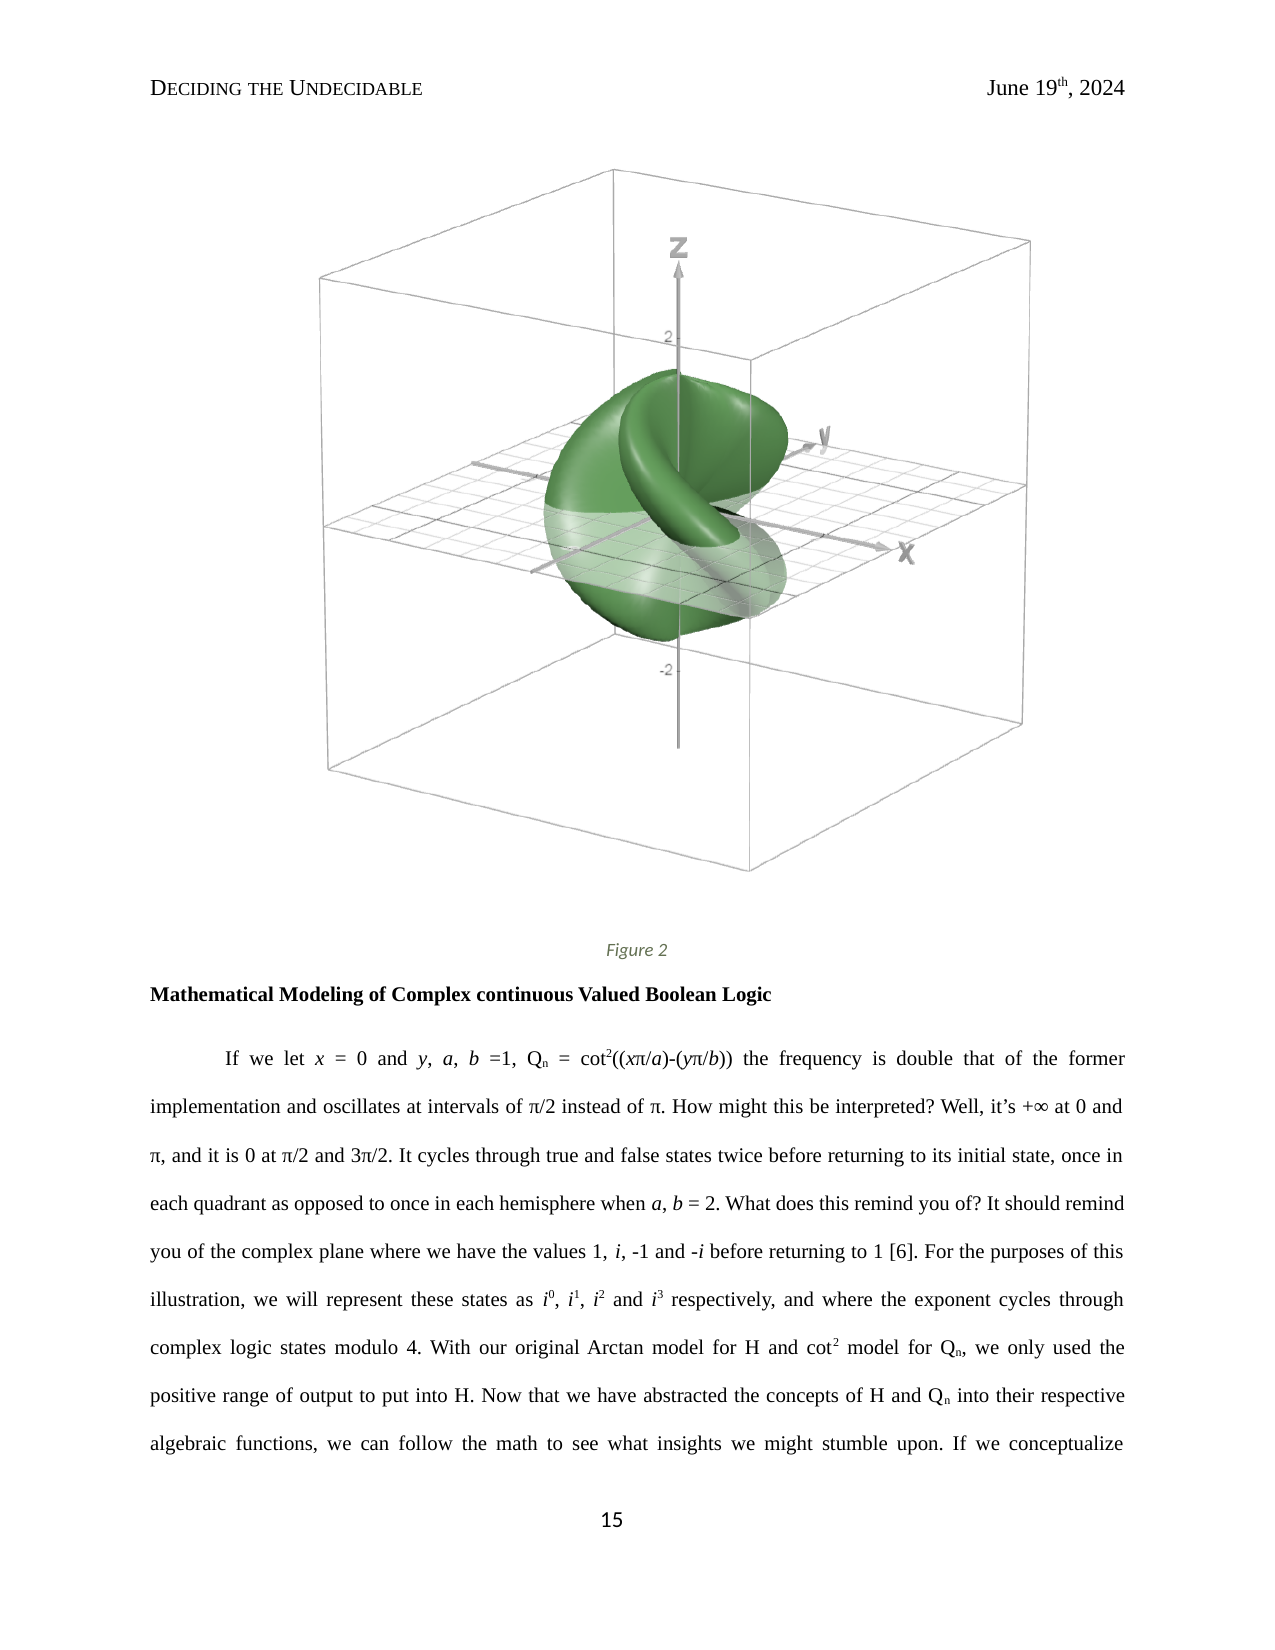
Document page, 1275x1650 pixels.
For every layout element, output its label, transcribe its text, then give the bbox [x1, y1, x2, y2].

text Mathematical Modeling of Complex continuous Valued Boolean Logic [150, 982, 1125, 1006]
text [150, 1046, 1125, 1455]
picture [301, 150, 1049, 894]
text Figure 2 [150, 938, 1125, 961]
